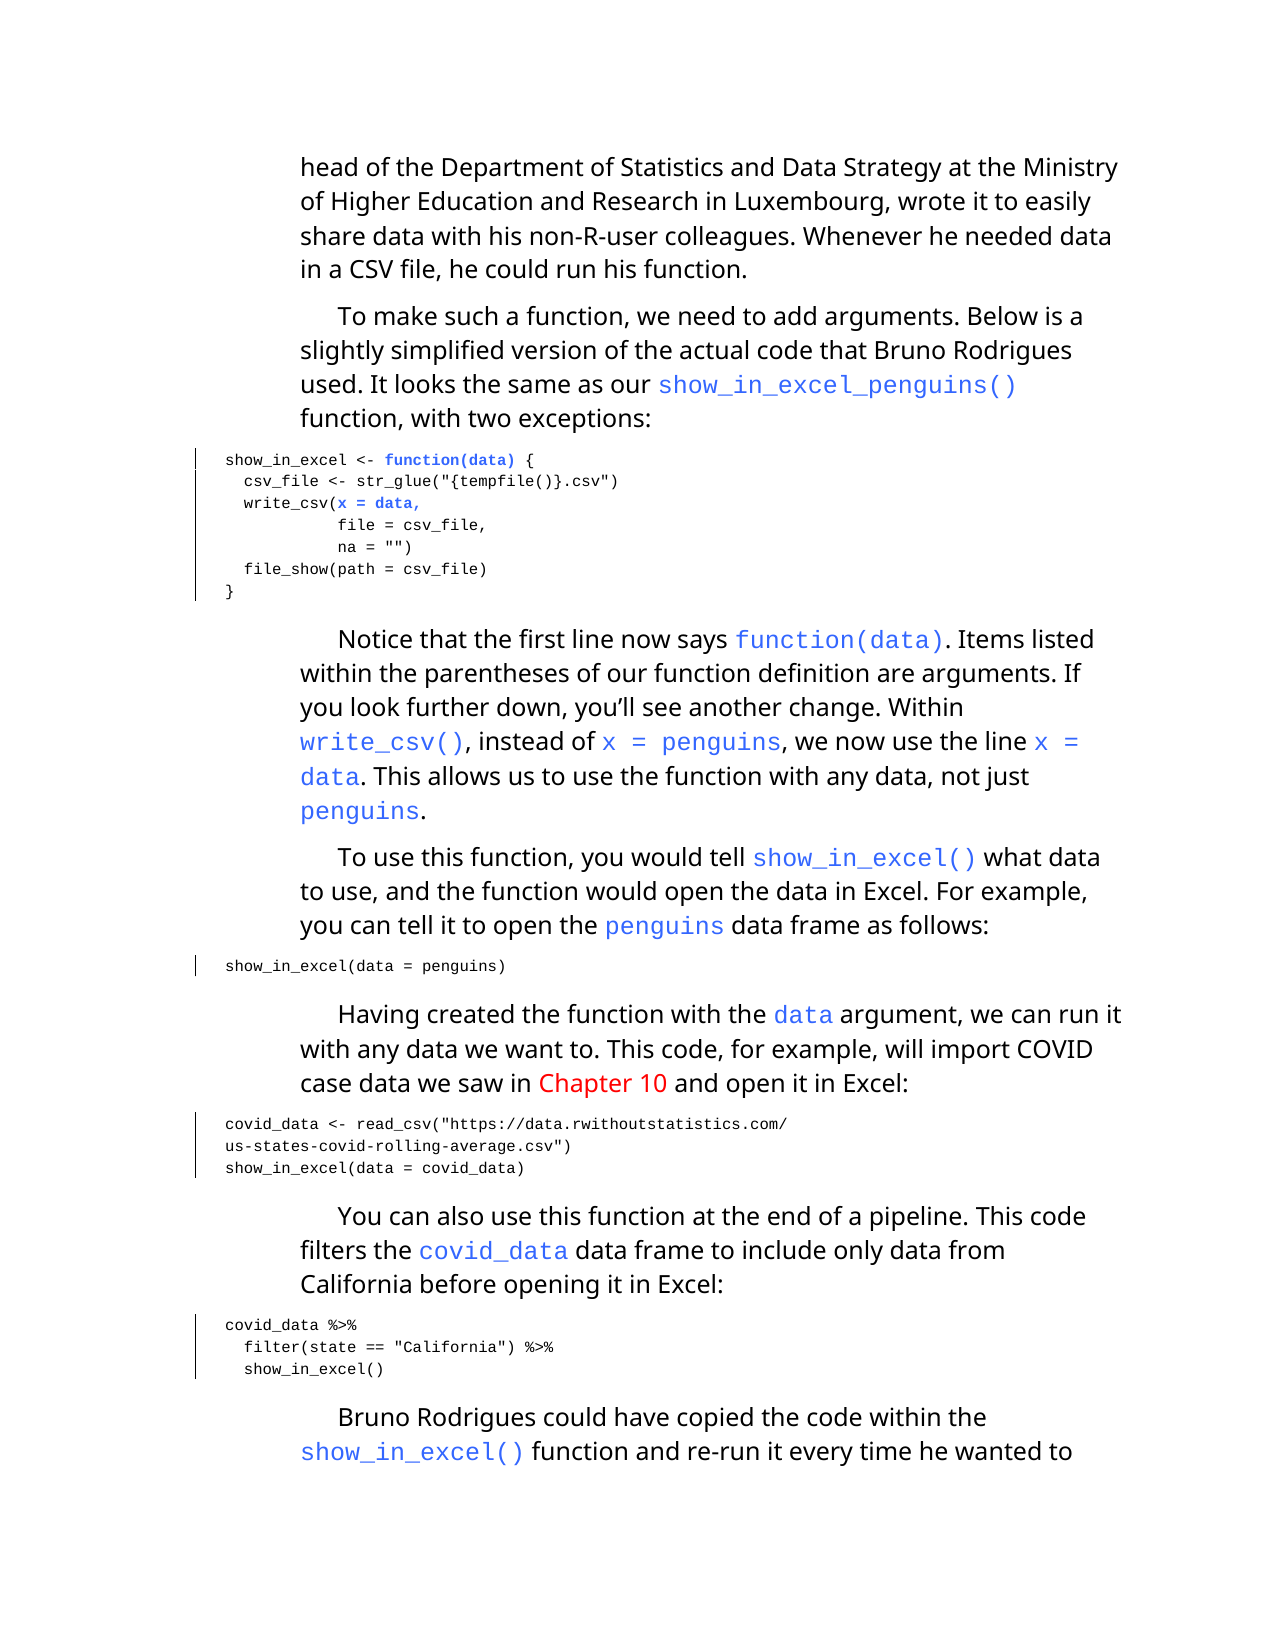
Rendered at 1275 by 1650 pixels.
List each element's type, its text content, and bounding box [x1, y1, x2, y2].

text filter(state == "California") %>% [196, 1335, 1125, 1357]
text } [196, 579, 1125, 601]
text csv_file <- str_glue("{tempfile()}.csv") [196, 469, 1125, 491]
text write_csv(x = data, [196, 491, 1125, 513]
text show_in_excel(data = penguins) [195, 954, 1125, 976]
text covid_data <- read_csv("https://data.rwithoutstatistics.com/ [196, 1112, 1125, 1134]
text covid_data %>% [195, 1313, 1125, 1335]
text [300, 1400, 1125, 1468]
text show_in_excel <- function(data) { [196, 448, 1125, 469]
text file = csv_file, [196, 513, 1125, 535]
text Having created the function with the data argument, we can run it with any data we want to. This code, for example, will import COVID case data we saw in Chapter 10 and open it in Excel: [300, 997, 1125, 1099]
text us-states-covid-rolling-average.csv") [196, 1134, 1125, 1156]
text file_show(path = csv_file) [196, 557, 1125, 579]
text na = "") [196, 535, 1125, 557]
text Notice that the first line now says function(data). Items listed within the parentheses of our function definition are arguments. If you look further down, you’ll see another change. Within write_csv(), instead of x = penguins, we now use the line x = data. This allows us to use the function with any data, not just penguins. [300, 622, 1125, 827]
text You can also use this function at the end of a pipeline. This code filters the covid_data data frame to include only data from California before opening it in Excel: [300, 1198, 1125, 1301]
text show_in_excel() [196, 1357, 1125, 1379]
text To make such a function, we need to add arguments. Below is a slightly simplified version of the actual code that Bruno Rodrigues used. It looks the same as our show_in_excel_penguins() function, with two exceptions: [300, 299, 1125, 435]
text show_in_excel(data = covid_data) [196, 1156, 1125, 1178]
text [300, 150, 1125, 286]
text To use this function, you would tell show_in_excel() what data to use, and the function would open the data in Excel. For example, you can tell it to open the penguins data frame as follows: [300, 839, 1125, 942]
